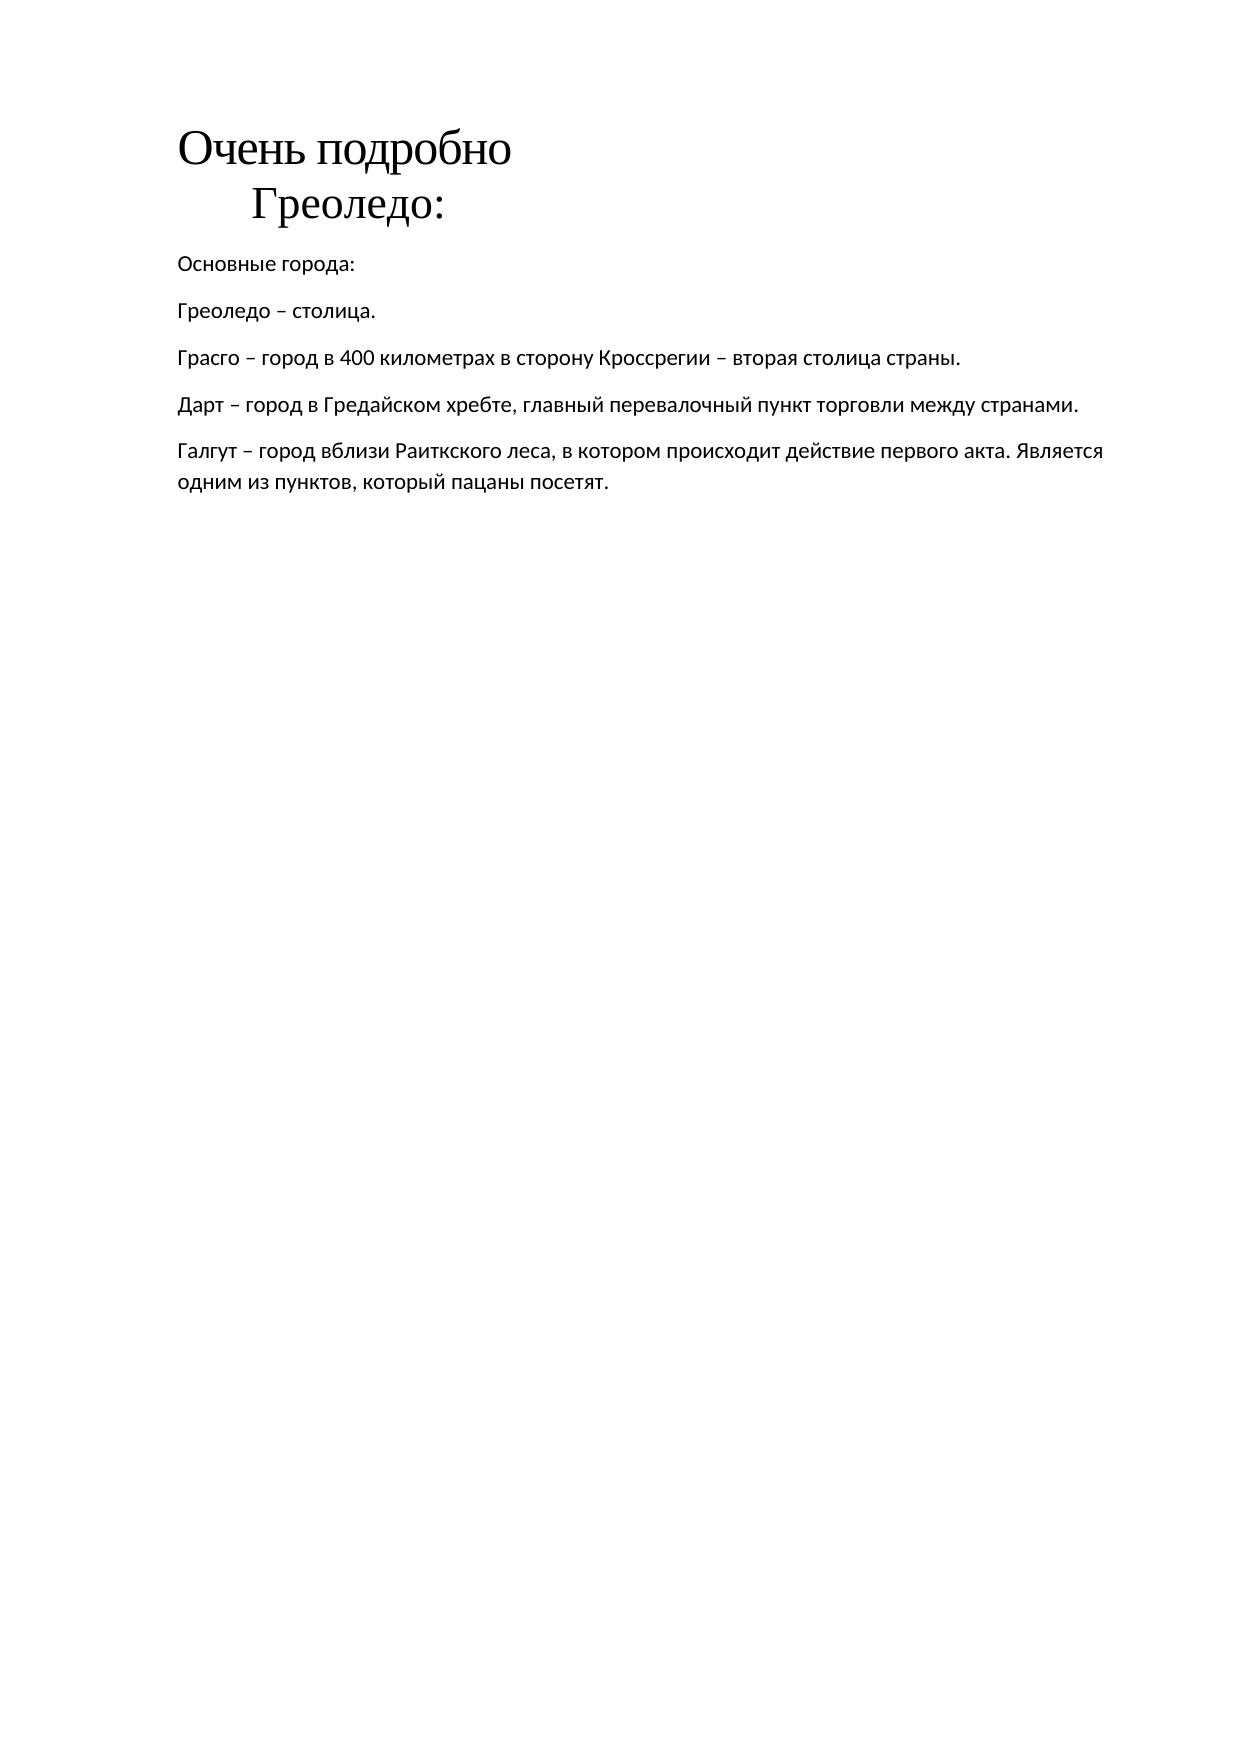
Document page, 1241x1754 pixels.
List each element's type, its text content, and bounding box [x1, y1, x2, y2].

subtitle Греоледо: [177, 176, 1152, 228]
text Дарт – город в Гредайском хребте, главный перевалочный пункт торговли между странами. [177, 390, 1152, 418]
text Галгут – город вблизи Раиткского леса, в котором происходит действие первого акта. Является одним из пунктов, который пацаны посетят. [177, 437, 1152, 495]
text Греоледо – столица. [177, 296, 1152, 324]
text Грасго – город в 400 километрах в сторону Кроссрегии – вторая столица страны. [177, 343, 1152, 371]
subtitle Очень подробно [177, 118, 1152, 176]
text Основные города: [177, 249, 1152, 277]
